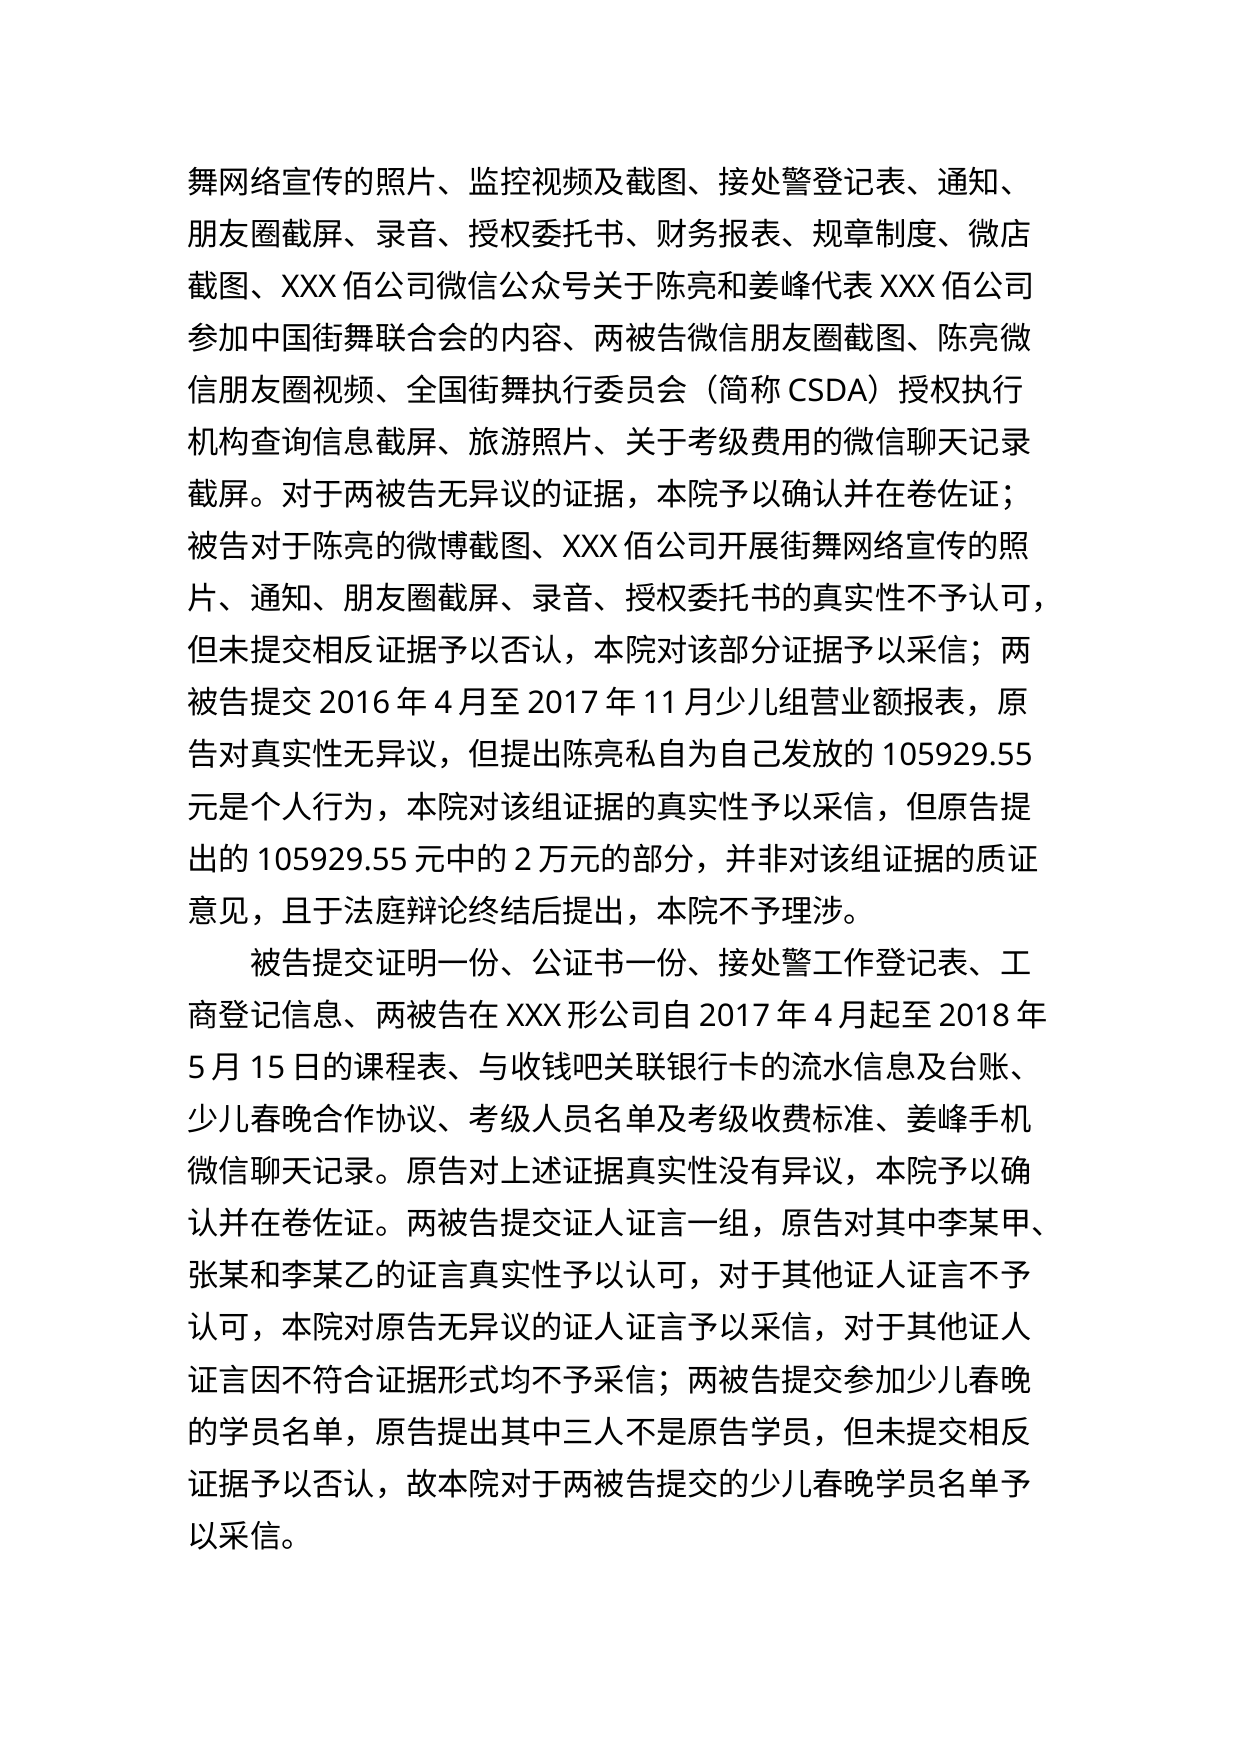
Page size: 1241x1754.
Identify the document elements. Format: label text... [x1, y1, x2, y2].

text 被告提交证明一份、公证书一份、接处警工作登记表、工商登记信息、两被告在XXX形公司自2017年4月起至2018年5月15日的课程表、与收钱吧关联银行卡的流水信息及台账、少儿春晚合作协议、考级人员名单及考级收费标准、姜峰手机微信聊天记录。原告对上述证据真实性没有异议，本院予以确认并在卷佐证。两被告提交证人证言一组，原告对其中李某甲、张某和李某乙的证言真实性予以认可，对于其他证人证言不予认可，本院对原告无异议的证人证言予以采信，对于其他证人证言因不符合证据形式均不予采信；两被告提交参加少儿春晚的学员名单，原告提出其中三人不是原告学员，但未提交相反证据予以否认，故本院对于两被告提交的少儿春晚学员名单予以采信。 [187, 931, 1053, 1556]
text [187, 150, 1053, 931]
